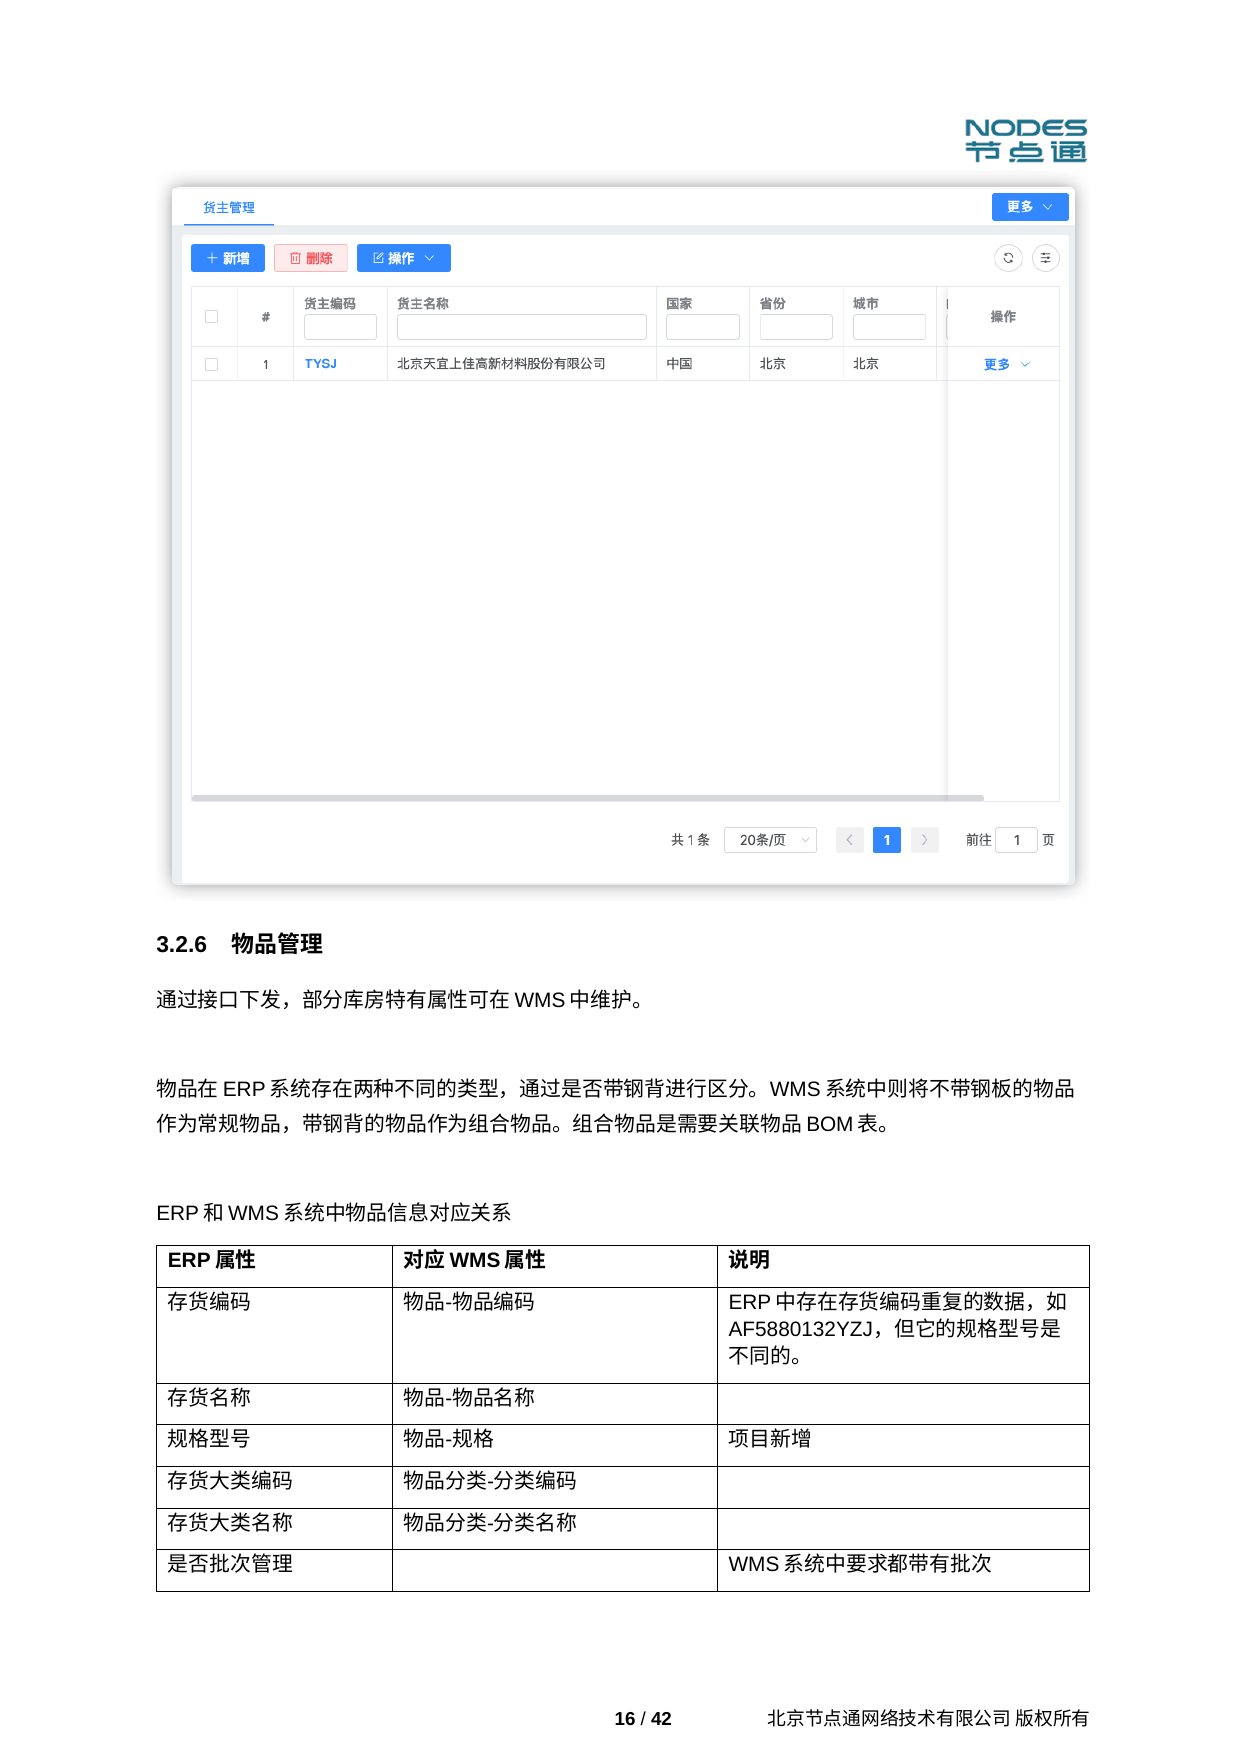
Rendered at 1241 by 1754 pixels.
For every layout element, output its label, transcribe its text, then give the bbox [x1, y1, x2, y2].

table_header 对应WMS属性 [393, 1246, 717, 1287]
table_cell WMS系统中要求都带有批次 [718, 1550, 1089, 1591]
table_cell 存货编码 [157, 1288, 392, 1382]
table_cell [718, 1509, 1089, 1549]
text 物品在ERP系统存在两种不同的类型，通过是否带钢背进行区分。WMS系统中则将不带钢板的物品作为常规物品，带钢背的物品作为组合物品。组合物品是需要关联物品BOM表。 [156, 1073, 1090, 1138]
table_cell 物品分类-分类名称 [393, 1509, 717, 1549]
text 通过接口下发，部分库房特有属性可在WMS中维护。 [156, 983, 1090, 1014]
subtitle 物品管理 [156, 929, 1090, 958]
table_cell 物品分类-分类编码 [393, 1467, 717, 1507]
table_header 说明 [718, 1246, 1089, 1287]
table_cell ERP中存在存货编码重复的数据，如AF5880132YZJ，但它的规格型号是不同的。 [718, 1288, 1089, 1382]
table_cell 存货大类编码 [157, 1467, 392, 1507]
picture [156, 170, 1091, 901]
table_cell 存货名称 [157, 1384, 392, 1424]
table_cell 物品-物品编码 [393, 1288, 717, 1382]
table_cell [393, 1550, 717, 1591]
table_header ERP属性 [157, 1246, 392, 1287]
table_cell [718, 1384, 1089, 1424]
table_cell 规格型号 [157, 1425, 392, 1466]
picture [958, 116, 1091, 166]
table_cell [718, 1467, 1089, 1507]
table_cell 项目新增 [718, 1425, 1089, 1466]
text ERP和WMS系统中物品信息对应关系 [156, 1197, 1090, 1227]
table_cell 物品-规格 [393, 1425, 717, 1466]
table_cell 存货大类名称 [157, 1509, 392, 1549]
table_cell 物品-物品名称 [393, 1384, 717, 1424]
table_cell 是否批次管理 [157, 1550, 392, 1591]
